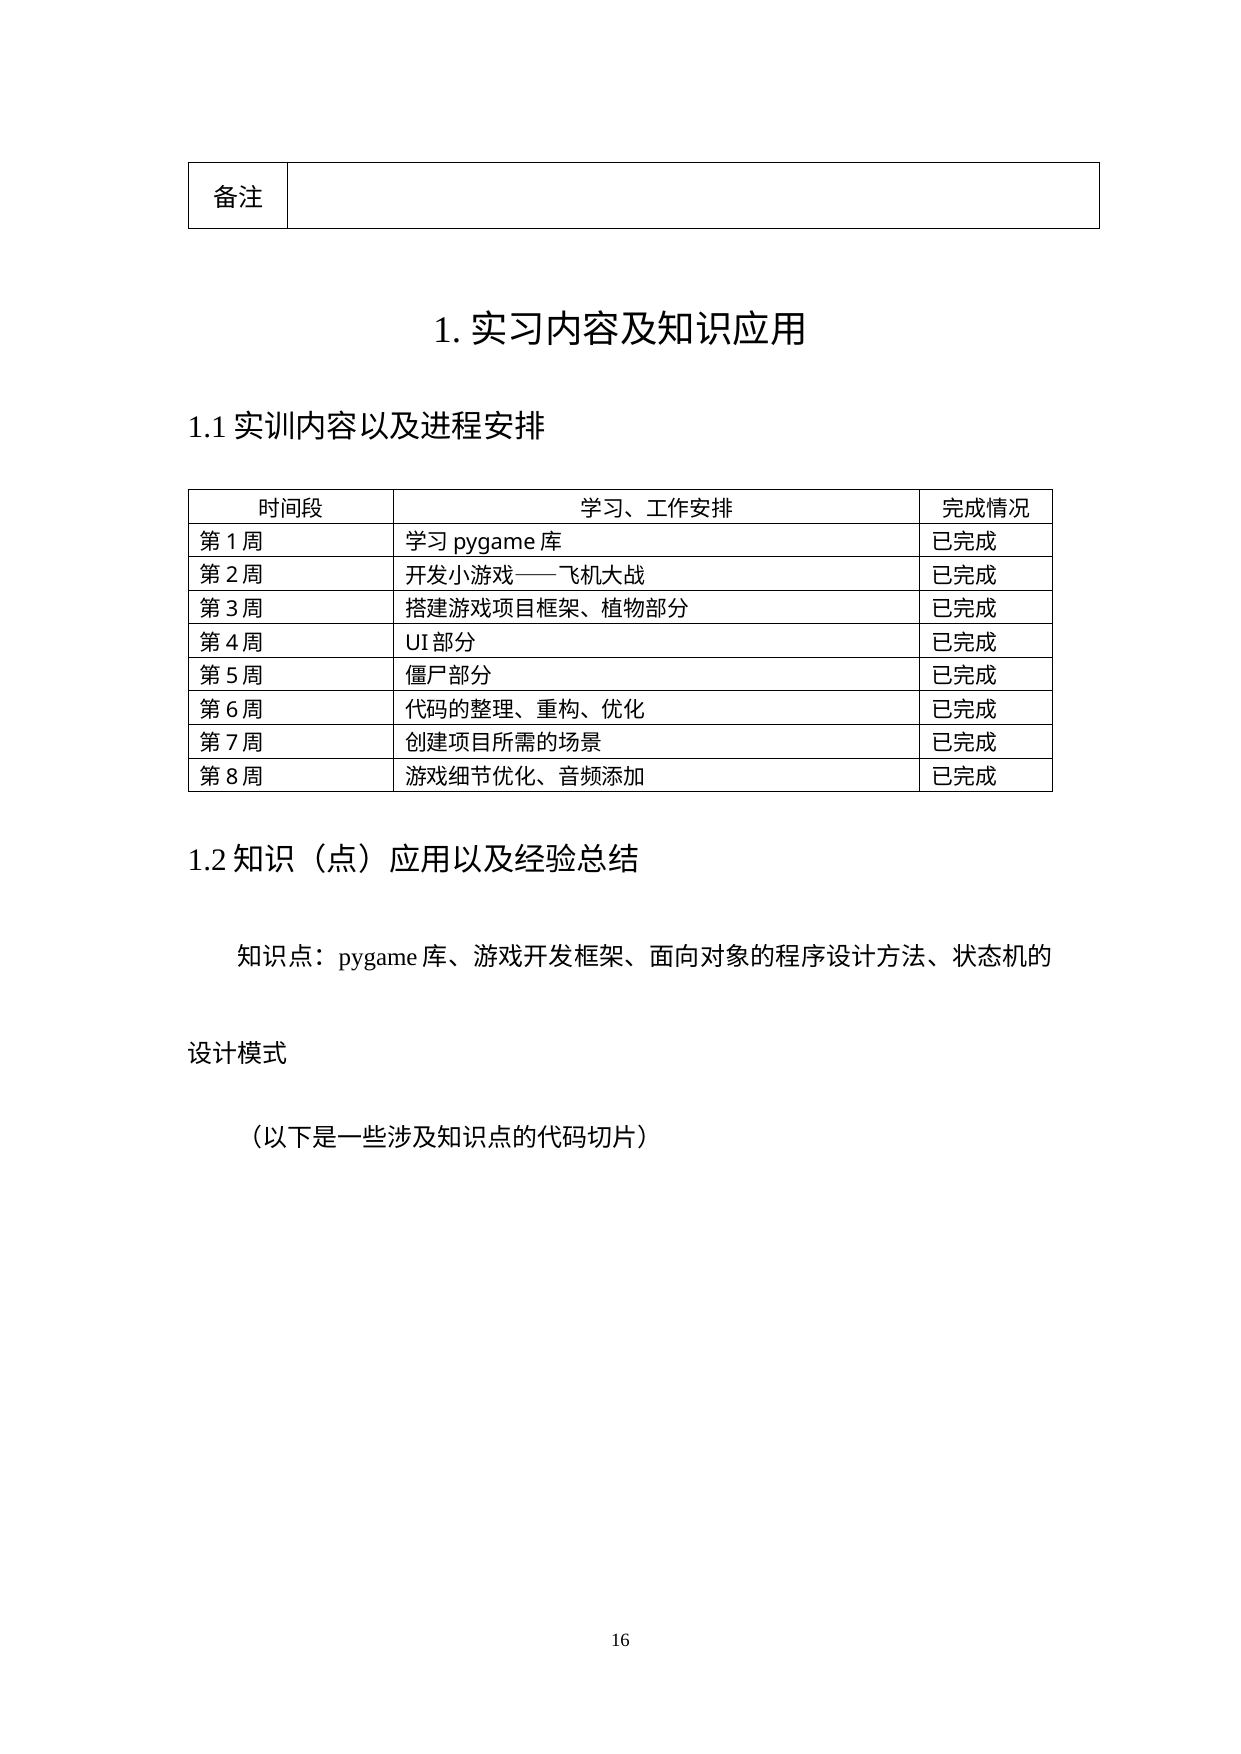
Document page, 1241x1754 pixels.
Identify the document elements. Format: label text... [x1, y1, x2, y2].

table_cell 代码的整理、重构、优化 [394, 691, 919, 724]
text 知识点：pygame库、游戏开发框架、面向对象的程序设计方法、状态机的设计模式 [187, 922, 1053, 1084]
table_cell 第1周 [189, 524, 393, 556]
table_cell 僵尸部分 [394, 658, 919, 690]
table_header 时间段 [189, 490, 393, 523]
table_cell 已完成 [920, 557, 1052, 590]
table_cell 已完成 [920, 658, 1052, 690]
table_cell 第3周 [189, 591, 393, 623]
table_cell 第5周 [189, 658, 393, 690]
table_cell 创建项目所需的场景 [394, 725, 919, 757]
table_cell 备注 [189, 163, 287, 228]
table_cell 第8周 [189, 759, 393, 791]
table_cell 游戏细节优化、音频添加 [394, 759, 919, 791]
table_cell 第6周 [189, 691, 393, 724]
table_cell 已完成 [920, 524, 1052, 556]
table_cell 已完成 [920, 591, 1052, 623]
table_cell 第4周 [189, 624, 393, 657]
subtitle 1.2知识（点）应用以及经验总结 [187, 824, 1053, 889]
subtitle 1.1实训内容以及进程安排 [187, 392, 1053, 457]
subtitle 实习内容及知识应用 [187, 294, 1053, 359]
table_cell 搭建游戏项目框架、植物部分 [394, 591, 919, 623]
table_cell 第7周 [189, 725, 393, 757]
table_cell 开发小游戏——飞机大战 [394, 557, 919, 590]
table_cell 已完成 [920, 725, 1052, 757]
table_cell 已完成 [920, 691, 1052, 724]
table_cell UI部分 [394, 624, 919, 657]
table_header 完成情况 [920, 490, 1052, 523]
table_header 学习、工作安排 [394, 490, 919, 523]
table_cell 学习pygame库 [394, 524, 919, 556]
table_cell [288, 163, 1099, 228]
table_cell 已完成 [920, 759, 1052, 791]
table_cell 第2周 [189, 557, 393, 590]
text （以下是一些涉及知识点的代码切片） [187, 1103, 1053, 1168]
table_cell 已完成 [920, 624, 1052, 657]
